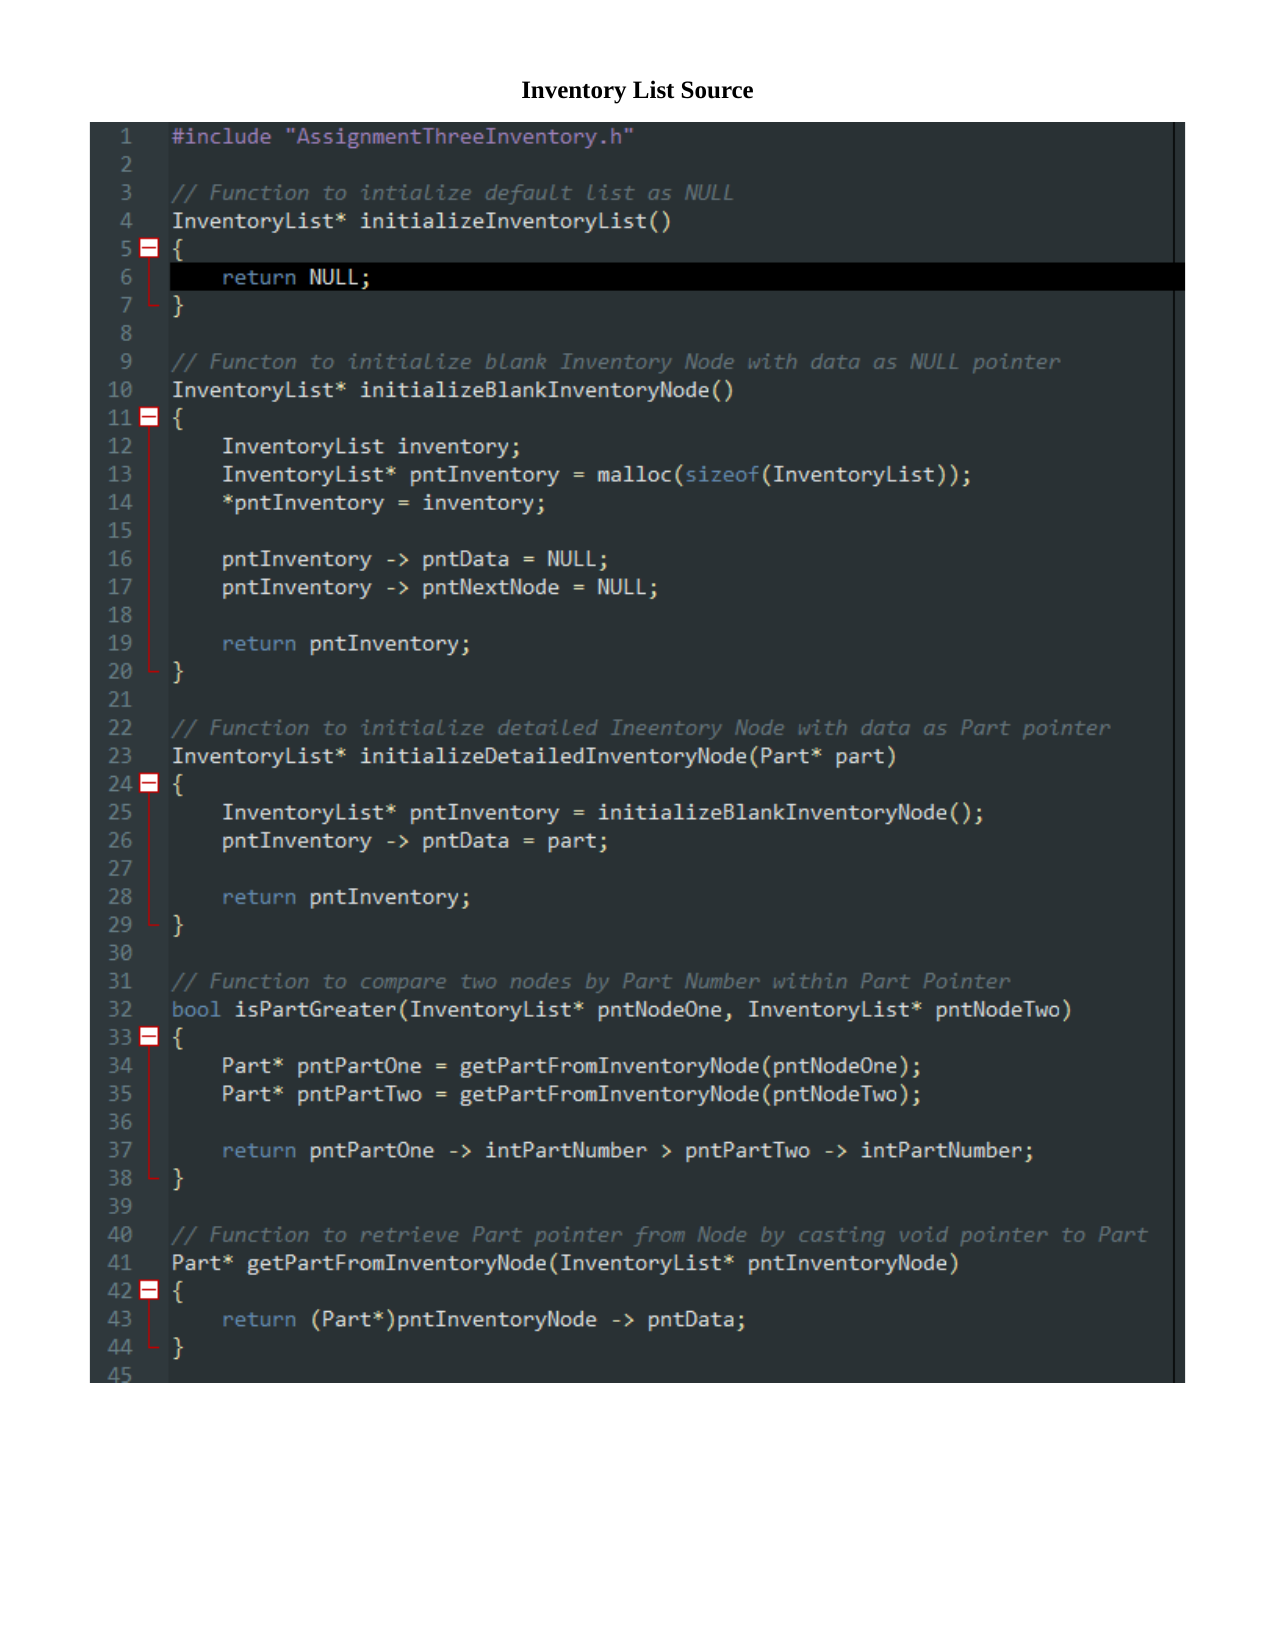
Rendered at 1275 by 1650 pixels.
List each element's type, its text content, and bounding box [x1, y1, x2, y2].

picture [89, 122, 1186, 1383]
text Inventory List Source [75, 75, 1200, 104]
